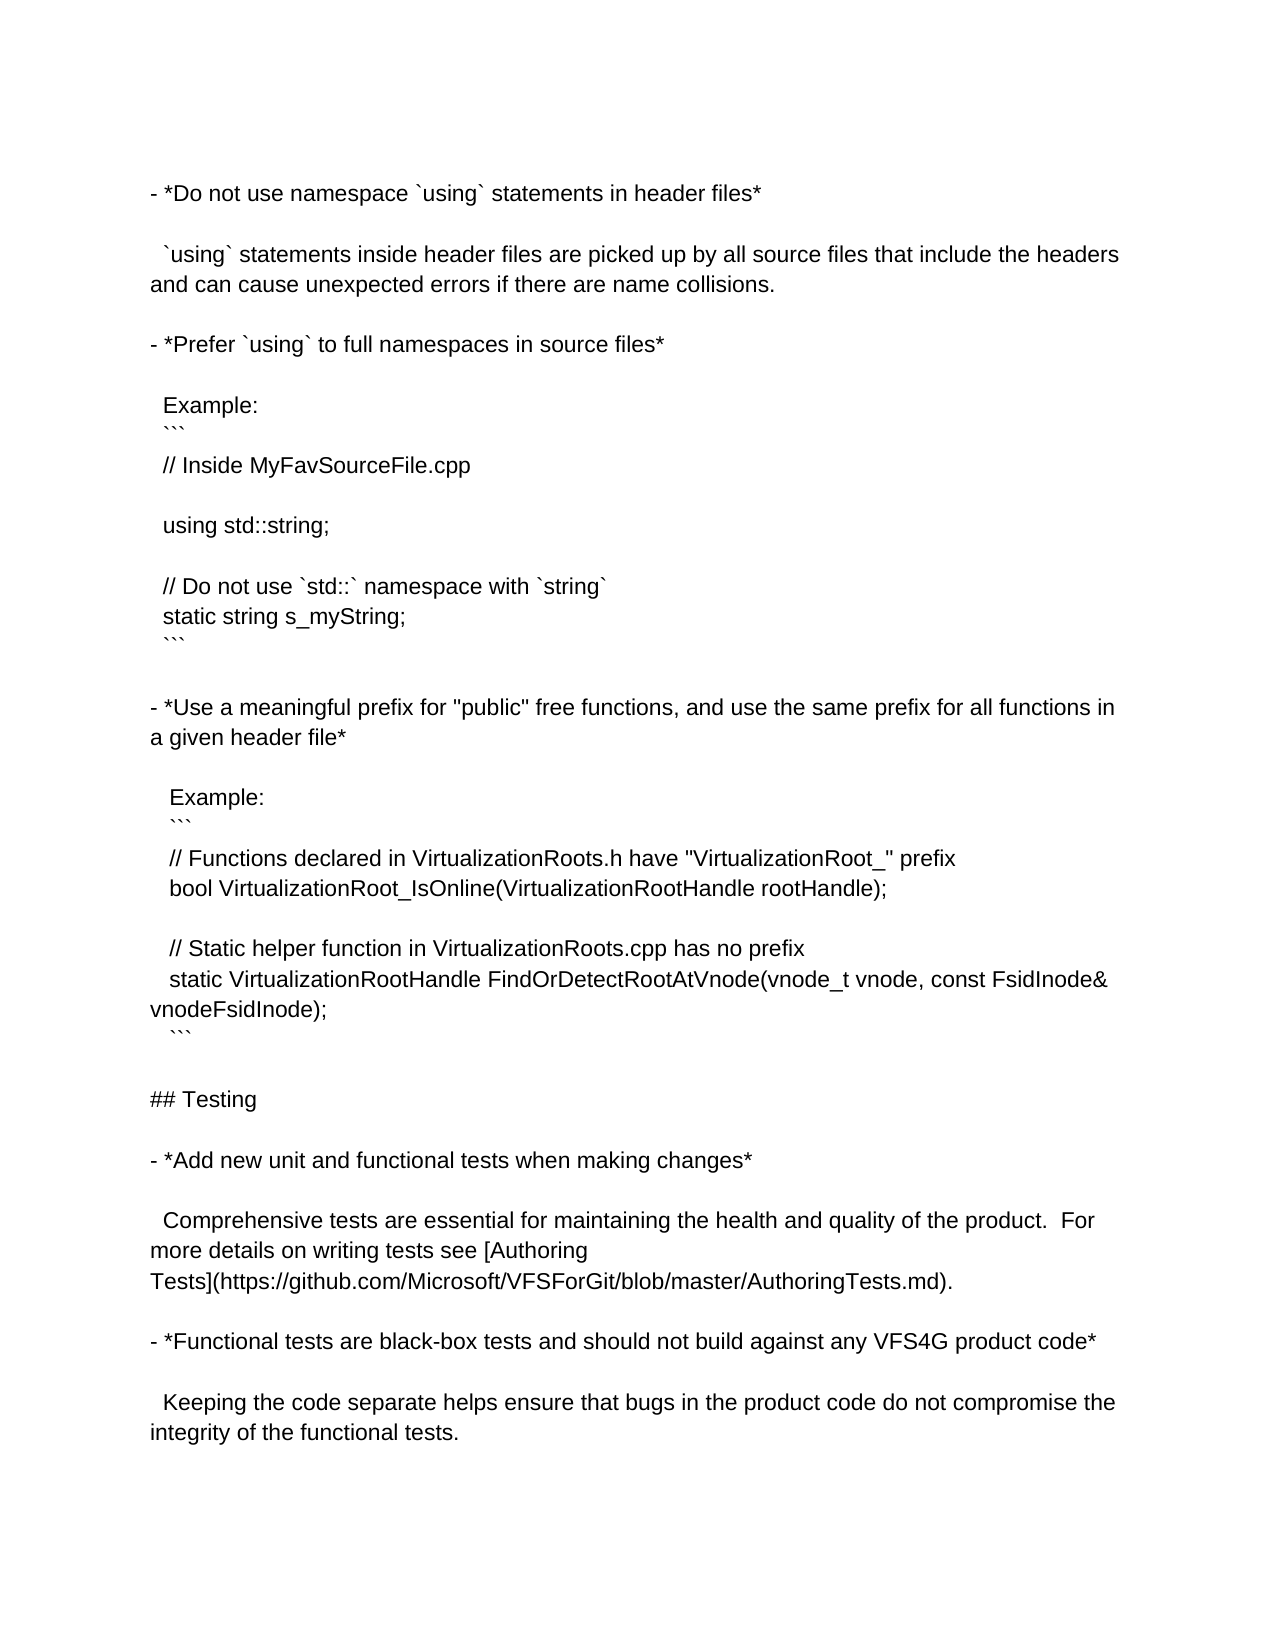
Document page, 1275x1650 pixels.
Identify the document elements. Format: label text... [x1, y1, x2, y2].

text // Functions declared in VirtualizationRoots.h have "VirtualizationRoot_" prefix [150, 845, 1125, 871]
text ``` [150, 1026, 1125, 1052]
text static VirtualizationRootHandle FindOrDetectRootAtVnode(vnode_t vnode, const FsidInode& vnodeFsidInode); [150, 966, 1125, 1022]
text bool VirtualizationRoot_IsOnline(VirtualizationRootHandle rootHandle); [150, 875, 1125, 901]
text Example: [150, 392, 1125, 418]
text - *Add new unit and functional tests when making changes* [150, 1147, 1125, 1173]
text Example: [150, 784, 1125, 811]
text // Static helper function in VirtualizationRoots.cpp has no prefix [150, 935, 1125, 962]
text Comprehensive tests are essential for maintaining the health and quality of the product. For more details on writing tests see [Authoring Tests](https://github.com/Microsoft/VFSForGit/blob/master/AuthoringTests.md). [150, 1207, 1125, 1294]
text Keeping the code separate helps ensure that bugs in the product code do not compromise the integrity of the functional tests. [150, 1388, 1125, 1445]
text - *Prefer `using` to full namespaces in source files* [150, 331, 1125, 358]
text `using` statements inside header files are picked up by all source files that include the headers and can cause unexpected errors if there are name collisions. [150, 241, 1125, 297]
text - *Do not use namespace `using` statements in header files* [150, 180, 1125, 207]
text // Do not use `std::` namespace with `string` [150, 573, 1125, 599]
text ``` [150, 633, 1125, 660]
text ``` [150, 814, 1125, 841]
text ## Testing [150, 1086, 1125, 1113]
text static string s_myString; [150, 603, 1125, 629]
text using std::string; [150, 512, 1125, 539]
text // Inside MyFavSourceFile.cpp [150, 452, 1125, 478]
text - *Functional tests are black-box tests and should not build against any VFS4G product code* [150, 1328, 1125, 1354]
text - *Use a meaningful prefix for "public" free functions, and use the same prefix for all functions in a given header file* [150, 694, 1125, 750]
text ``` [150, 422, 1125, 448]
